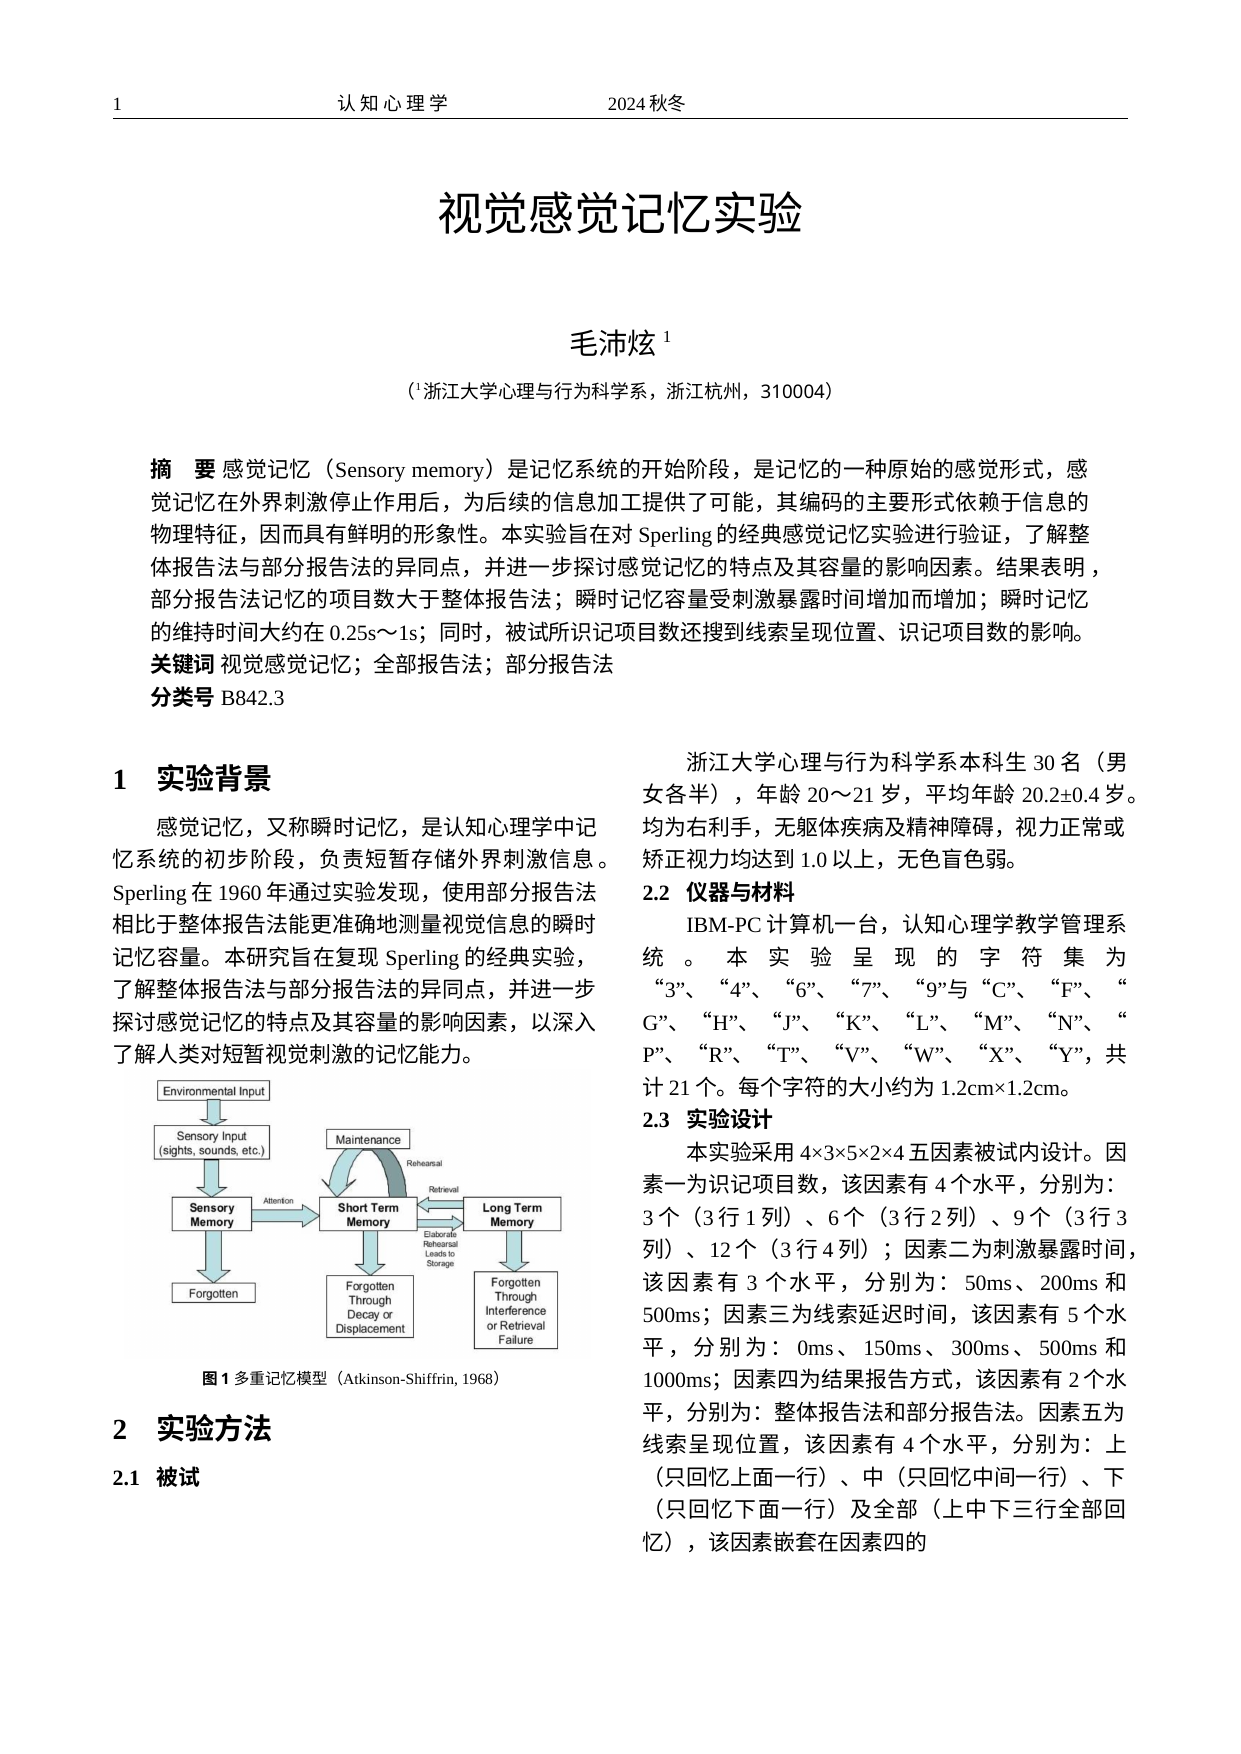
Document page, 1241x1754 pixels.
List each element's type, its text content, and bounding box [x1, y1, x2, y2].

text 毛沛炫1 [112, 309, 1128, 374]
text 分类号 B842.3 [150, 679, 1090, 712]
text 关键词 视觉感觉记忆；全部报告法；部分报告法 [150, 647, 1090, 679]
text 浙江大学心理与行为科学系本科生30名（男女各半），年龄20～21岁，平均年龄20.2±0.4岁。均为右利手，无躯体疾病及精神障碍，视力正常或矫正视力均达到1.0以上，无色盲色弱。 [642, 744, 1128, 874]
text 实验设计 [642, 1102, 1128, 1134]
text 感觉记忆，又称瞬时记忆，是认知心理学中记忆系统的初步阶段，负责短暂存储外界刺激信息。Sperling在1960年通过实验发现，使用部分报告法相比于整体报告法能更准确地测量视觉信息的瞬时记忆容量。本研究旨在复现Sperling的经典实验，了解整体报告法与部分报告法的异同点，并进一步探讨感觉记忆的特点及其容量的影响因素，以深入了解人类对短暂视觉刺激的记忆能力。 [112, 809, 598, 1069]
text 被试 [112, 1459, 598, 1492]
text （1浙江大学心理与行为科学系，浙江杭州，310004） [112, 374, 1128, 406]
text 实验背景 [112, 744, 598, 809]
text 实验方法 [112, 1394, 598, 1459]
table_cell 图1 多重记忆模型（Atkinson-Shiffrin, 1968） [113, 1362, 598, 1394]
text 本实验采用4×3×5×2×4五因素被试内设计。因素一为识记项目数，该因素有4个水平，分别为：3个（3行1列）、6个（3行2列）、9个（3行3列）、12个（3行4列）；因素二为刺激暴露时间，该因素有3个水平，分别为：50ms、200ms和500ms；因素三为线索延迟时间，该因素有5个水平，分别为：0ms、150ms、300ms、500ms和1000ms；因素四为结果报告方式，该因素有2个水平，分别为：整体报告法和部分报告法。因素五为线索呈现位置，该因素有4个水平，分别为：上（只回忆上面一行）、中（只回忆中间一行）、下（只回忆下面一行）及全部（上中下三行全部回忆），该因素嵌套在因素四的 [642, 1134, 1128, 1557]
picture [123, 1069, 592, 1359]
table_header [113, 1069, 598, 1362]
text 视觉感觉记忆实验 [112, 162, 1128, 259]
text 仪器与材料 [642, 874, 1128, 907]
text IBM-PC计算机一台，认知心理学教学管理系统。本实验呈现的字符集为“3”、“4”、“6”、“7”、“9”与“C”、“F”、“G”、“H”、“J”、“K”、“L”、“M”、“N”、“P”、“R”、“T”、“V”、“W”、“X”、“Y”，共计21个。每个字符的大小约为1.2cm×1.2cm。 [642, 907, 1128, 1102]
text 摘 要 感觉记忆（Sensory memory）是记忆系统的开始阶段，是记忆的一种原始的感觉形式，感觉记忆在外界刺激停止作用后，为后续的信息加工提供了可能，其编码的主要形式依赖于信息的物理特征，因而具有鲜明的形象性。本实验旨在对Sperling的经典感觉记忆实验进行验证，了解整体报告法与部分报告法的异同点，并进一步探讨感觉记忆的特点及其容量的影响因素。结果表明，部分报告法记忆的项目数大于整体报告法；瞬时记忆容量受刺激暴露时间增加而增加；瞬时记忆的维持时间大约在0.25s～1s；同时，被试所识记项目数还搜到线索呈现位置、识记项目数的影响。 [150, 452, 1090, 647]
